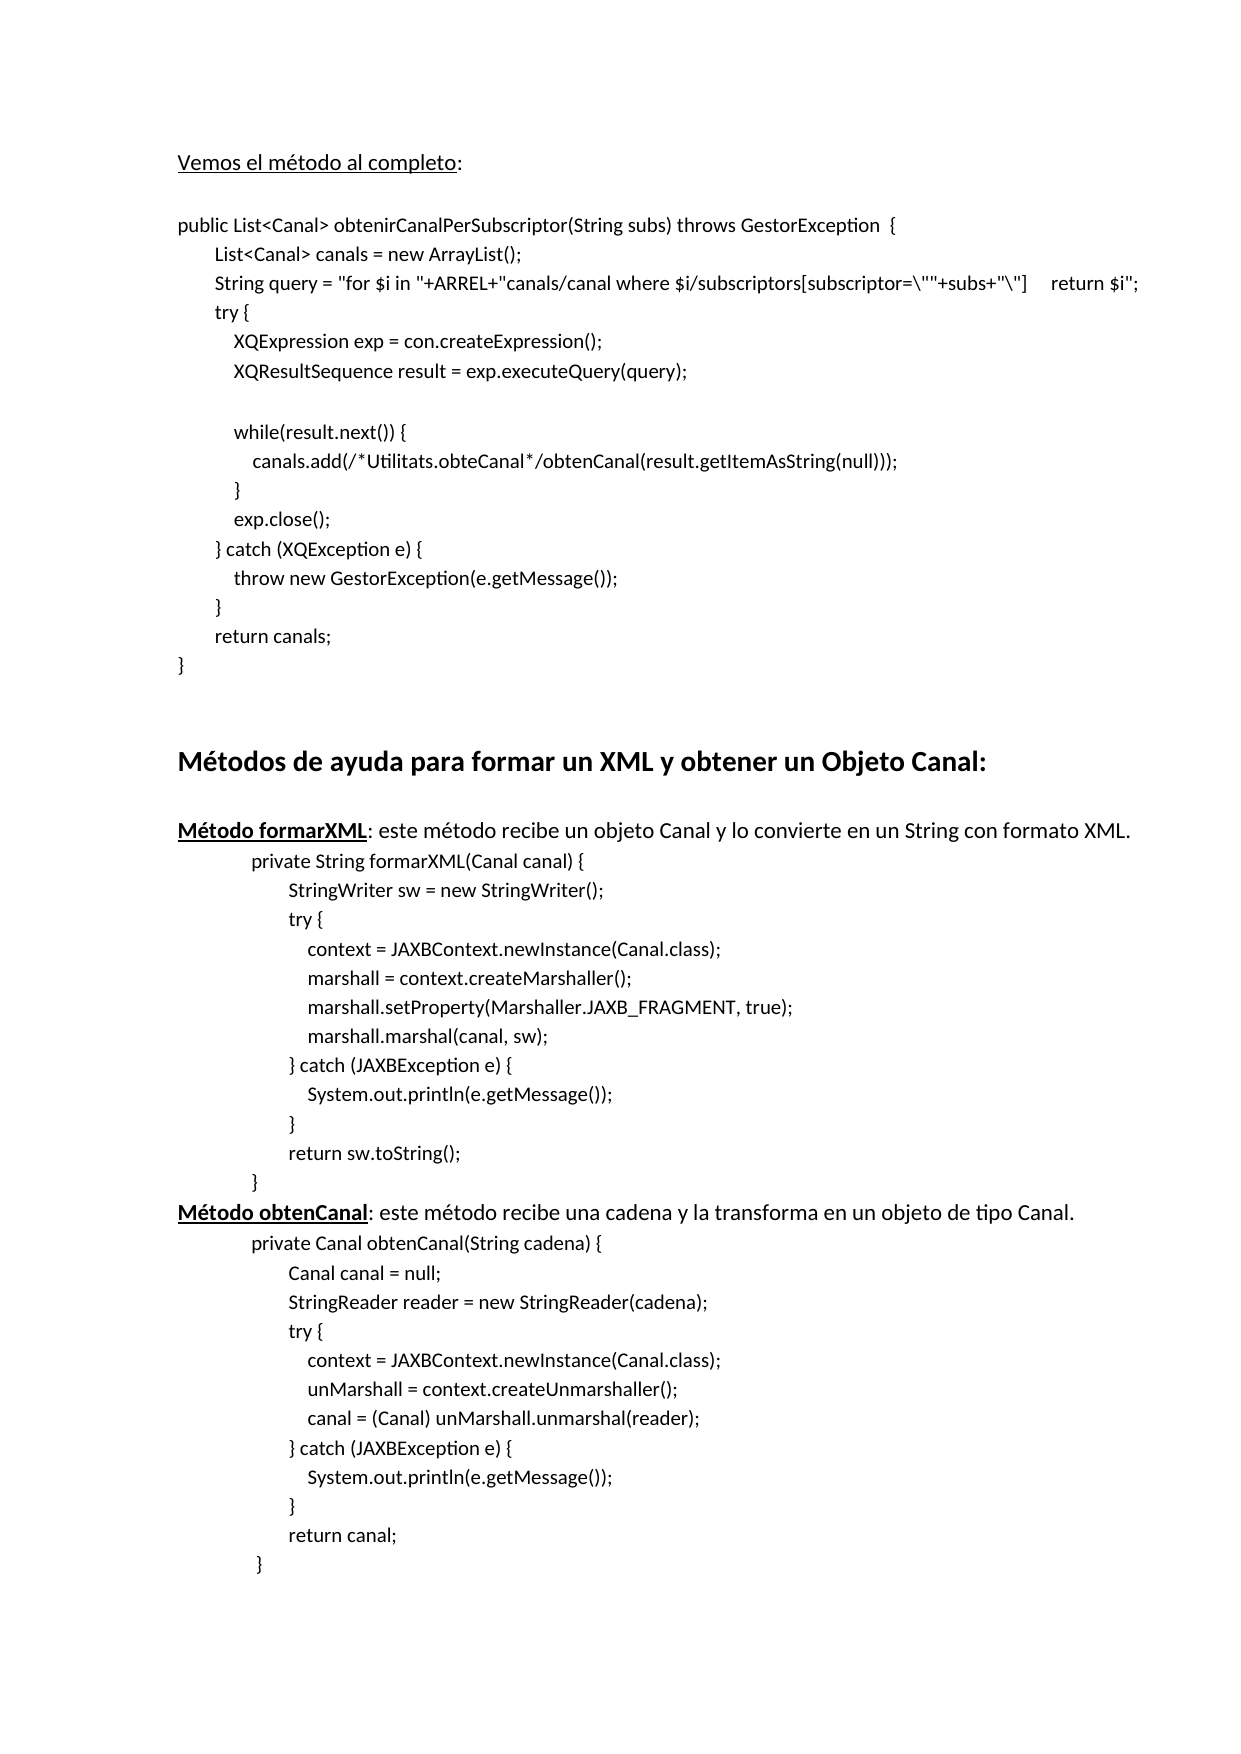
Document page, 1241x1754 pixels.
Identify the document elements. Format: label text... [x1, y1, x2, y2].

text exp.close(); [177, 507, 1167, 532]
text unMarshall = context.createUnmarshaller(); [251, 1376, 1167, 1402]
text canal = (Canal) unMarshall.unmarshal(reader); [251, 1406, 1167, 1431]
text return sw.toString(); [251, 1140, 1167, 1165]
text Método obtenCanal: este método recibe una cadena y la transforma en un objeto de tipo Canal. [177, 1198, 1167, 1226]
text } [177, 652, 1167, 678]
text while(result.next()) { [177, 419, 1167, 444]
text } [251, 1493, 1167, 1518]
text try { [251, 1318, 1167, 1343]
text try { [177, 299, 1167, 325]
text context = JAXBContext.newInstance(Canal.class); [251, 1347, 1167, 1373]
text } catch (XQException e) { [177, 536, 1167, 561]
text canals.add(/*Utilitats.obteCanal*/obtenCanal(result.getItemAsString(null))); [177, 448, 1167, 474]
text } [177, 594, 1167, 619]
text String query = "for $i in "+ARREL+"canals/canal where $i/subscriptors[subscriptor=\""+subs+"\"] return $i"; [177, 270, 1167, 296]
text return canals; [177, 623, 1167, 649]
text private String formarXML(Canal canal) { [251, 848, 1167, 874]
text StringReader reader = new StringReader(cadena); [251, 1289, 1167, 1314]
text System.out.println(e.getMessage()); [251, 1464, 1167, 1489]
text System.out.println(e.getMessage()); [251, 1082, 1167, 1107]
text marshall.marshal(canal, sw); [251, 1023, 1167, 1049]
text } [177, 477, 1167, 503]
text Métodos de ayuda para formar un XML y obtener un Objeto Canal: [177, 743, 1167, 779]
text marshall.setProperty(Marshaller.JAXB_FRAGMENT, true); [251, 994, 1167, 1019]
text } [251, 1551, 1167, 1577]
text Canal canal = null; [251, 1260, 1167, 1285]
text marshall = context.createMarshaller(); [251, 965, 1167, 990]
text } catch (JAXBException e) { [251, 1435, 1167, 1460]
text List<Canal> canals = new ArrayList(); [177, 241, 1167, 267]
text } [251, 1111, 1167, 1136]
text context = JAXBContext.newInstance(Canal.class); [251, 936, 1167, 961]
text } [251, 1169, 1167, 1194]
text XQExpression exp = con.createExpression(); [177, 329, 1167, 354]
text private Canal obtenCanal(String cadena) { [251, 1231, 1167, 1256]
text throw new GestorException(e.getMessage()); [177, 565, 1167, 590]
text try { [251, 907, 1167, 932]
text public List<Canal> obtenirCanalPerSubscriptor(String subs) throws GestorException { [177, 212, 1167, 237]
text Método formarXML: este método recibe un objeto Canal y lo convierte en un String con formato XML. [177, 816, 1167, 844]
text } catch (JAXBException e) { [251, 1052, 1167, 1078]
text return canal; [251, 1522, 1167, 1548]
text StringWriter sw = new StringWriter(); [251, 877, 1167, 903]
text XQResultSequence result = exp.executeQuery(query); [177, 358, 1167, 383]
text Vemos el método al completo: [177, 148, 1167, 176]
